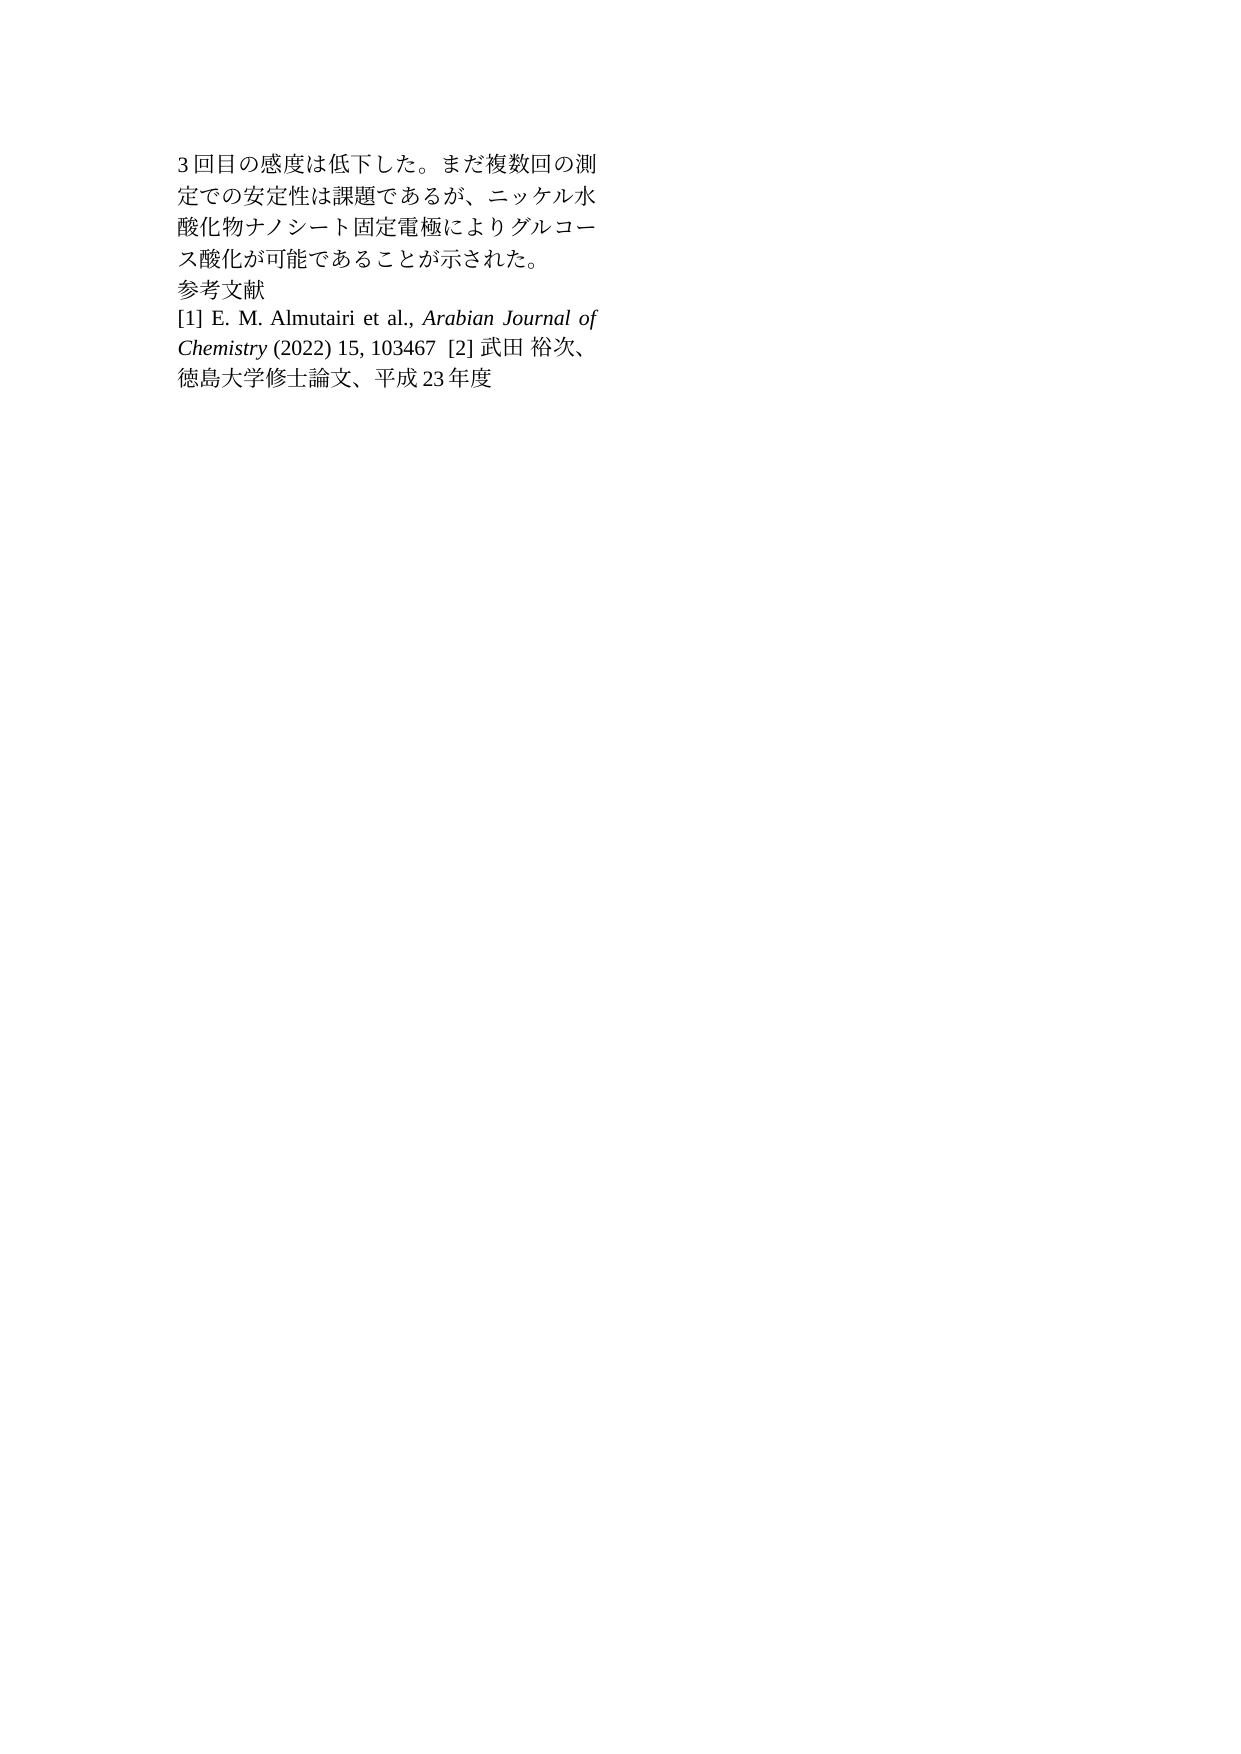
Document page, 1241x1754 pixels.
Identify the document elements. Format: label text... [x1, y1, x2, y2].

text 参考文献 [177, 273, 598, 305]
text [1] E. M. Almutairi et al., Arabian Journal of Chemistry (2022) 15, 103467 [2] 武田 裕次、徳島大学修士論文、平成23年度 [177, 305, 598, 393]
